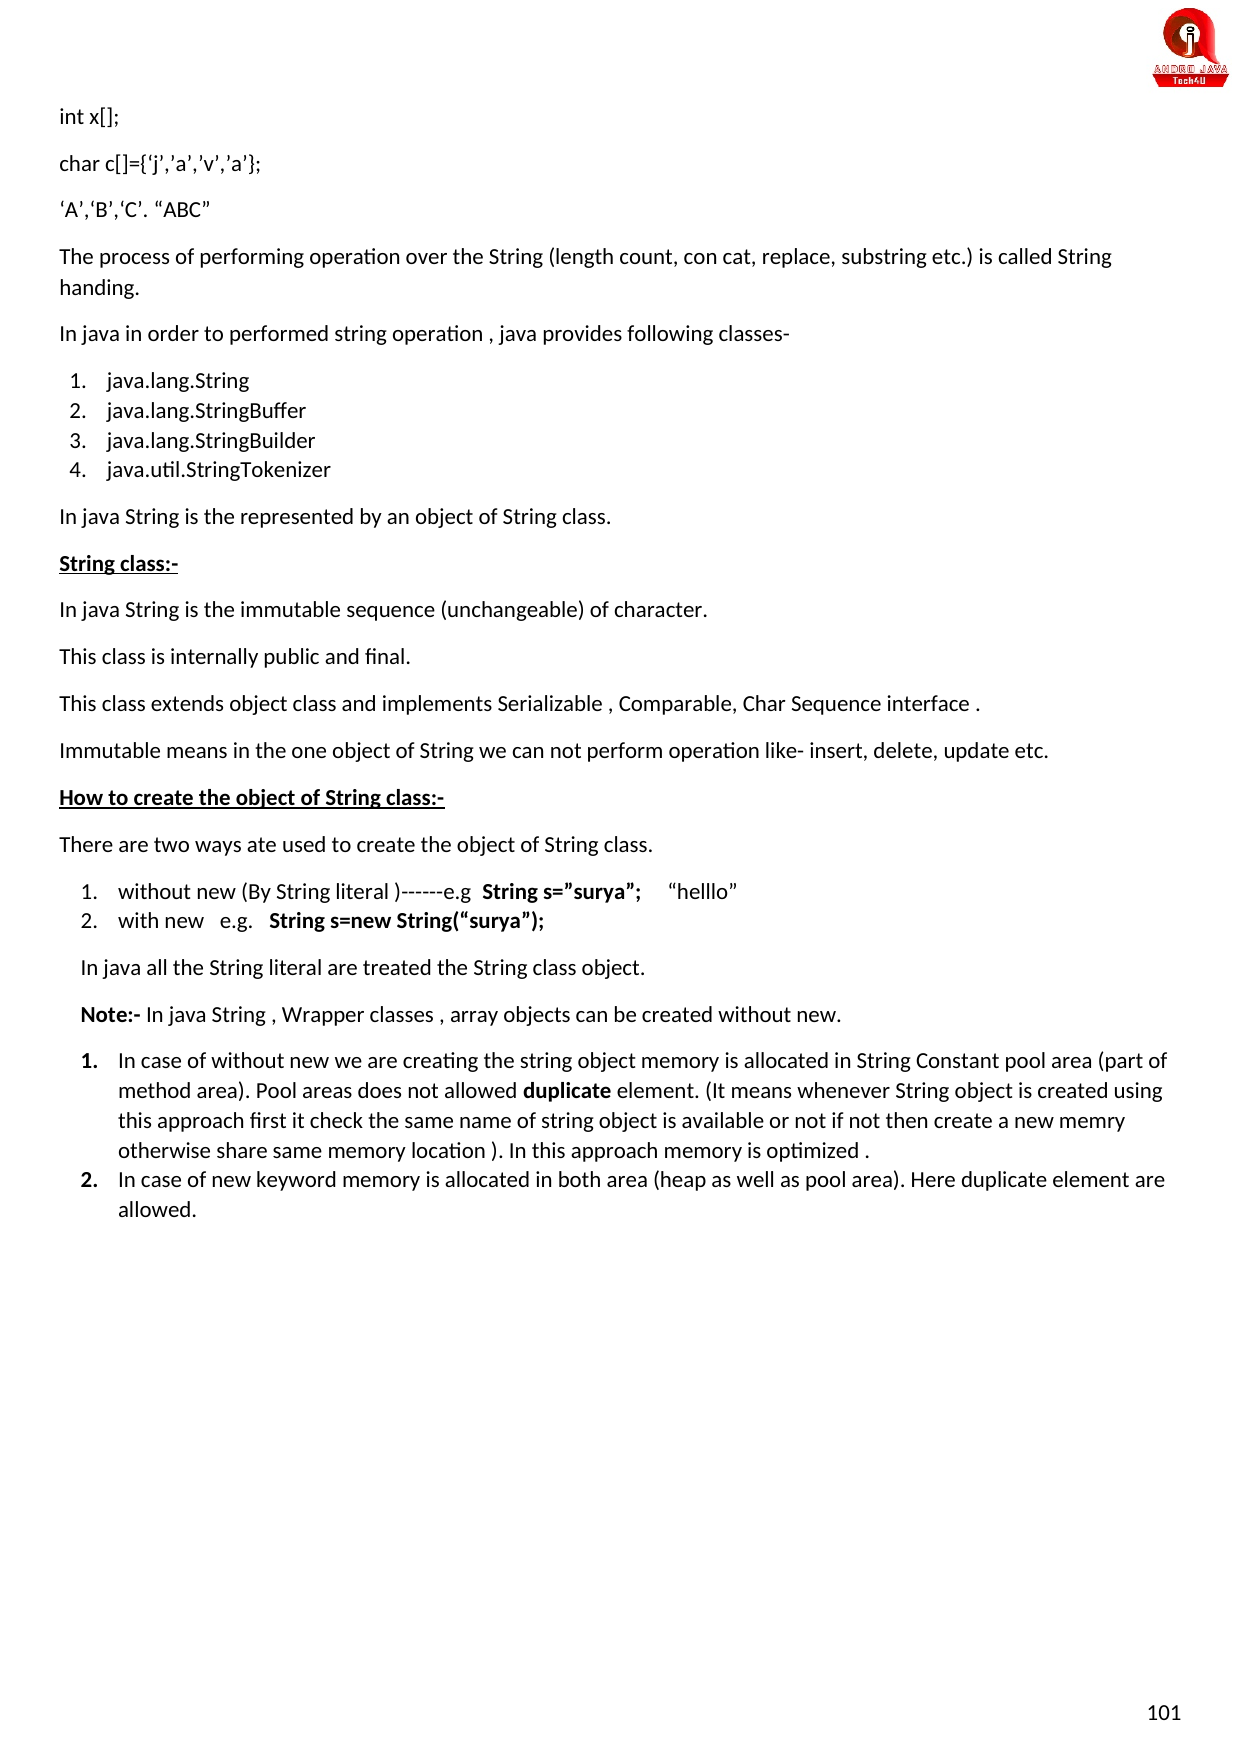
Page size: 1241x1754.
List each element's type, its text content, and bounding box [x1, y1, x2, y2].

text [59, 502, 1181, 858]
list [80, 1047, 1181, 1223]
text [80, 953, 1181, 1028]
text ‘A’,‘B’,‘C’. “ABC” [59, 196, 1181, 224]
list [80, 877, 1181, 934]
list java.lang.StringBuffer [69, 396, 1181, 424]
text In java in order to performed string operation , java provides following classes- [59, 319, 1181, 348]
list java.lang.StringBuilder [69, 426, 1181, 454]
text char c[]={‘j’,’a’,’v’,’a’}; [59, 149, 1181, 177]
text The process of performing operation over the String (length count, con cat, replace, substring etc.) is called String handing. [59, 242, 1181, 301]
list java.lang.String [69, 366, 1181, 394]
picture [1146, 8, 1233, 94]
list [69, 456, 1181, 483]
text int x[]; [59, 102, 1181, 130]
